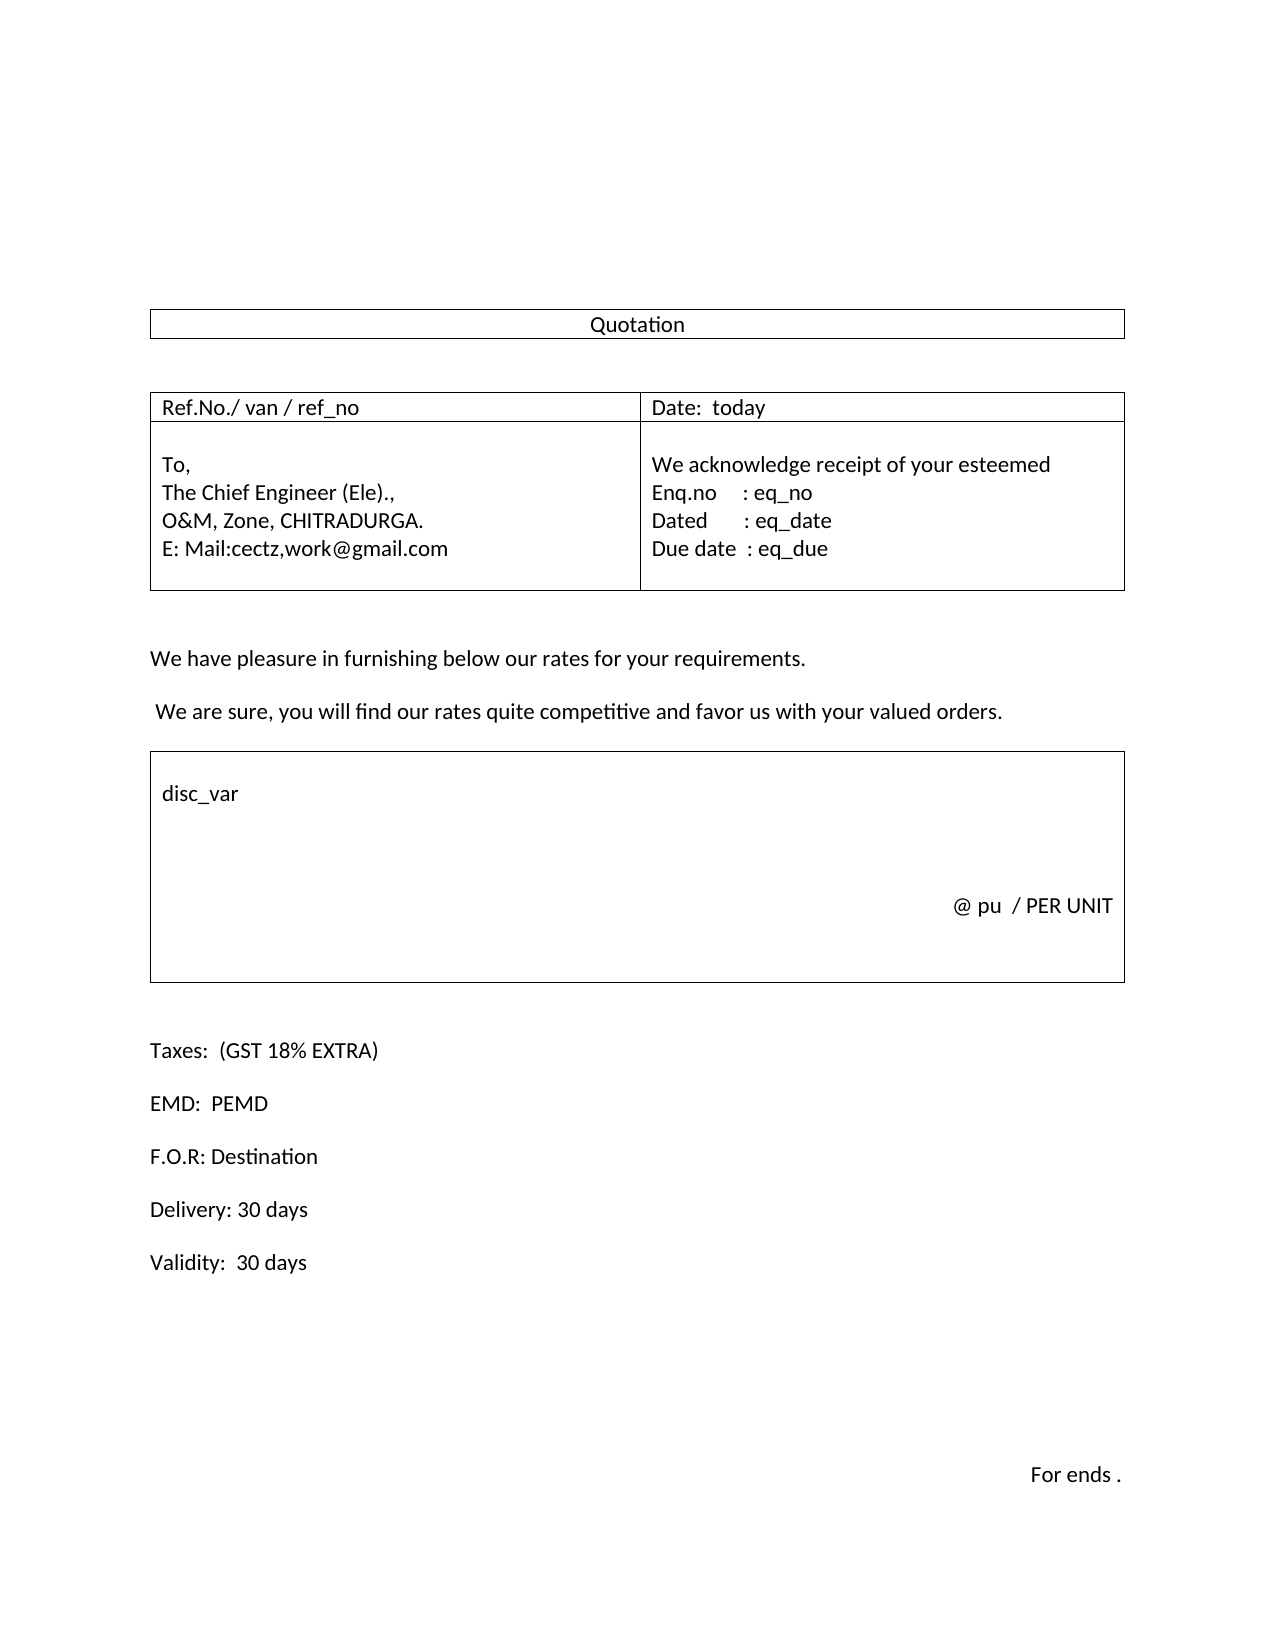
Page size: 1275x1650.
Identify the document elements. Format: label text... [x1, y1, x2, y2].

text We have pleasure in furnishing below our rates for your requirements. [150, 644, 1125, 672]
table_cell We acknowledge receipt of your esteemed Enq.no : eq_no Dated : eq_date Due date : eq_due [641, 422, 1124, 590]
table_header Date: today [641, 393, 1124, 421]
table_header Quotation [151, 310, 1124, 338]
text For ends . [150, 1460, 1125, 1488]
text EMD: PEMD [150, 1089, 1125, 1117]
text Taxes: (GST 18% EXTRA) [150, 1036, 1125, 1064]
text F.O.R: Destination [150, 1142, 1125, 1170]
text We are sure, you will find our rates quite competitive and favor us with your valued orders. [150, 697, 1125, 726]
text Delivery: 30 days [150, 1195, 1125, 1223]
table_header disc_var @ pu / PER UNIT [151, 752, 1124, 982]
table_cell To, The Chief Engineer (Ele)., O&M, Zone, CHITRADURGA. E: Mail:cectz,work@gmail.com [151, 422, 640, 590]
table_header Ref.No./ van / ref_no [151, 393, 640, 421]
text Validity: 30 days [150, 1248, 1125, 1276]
